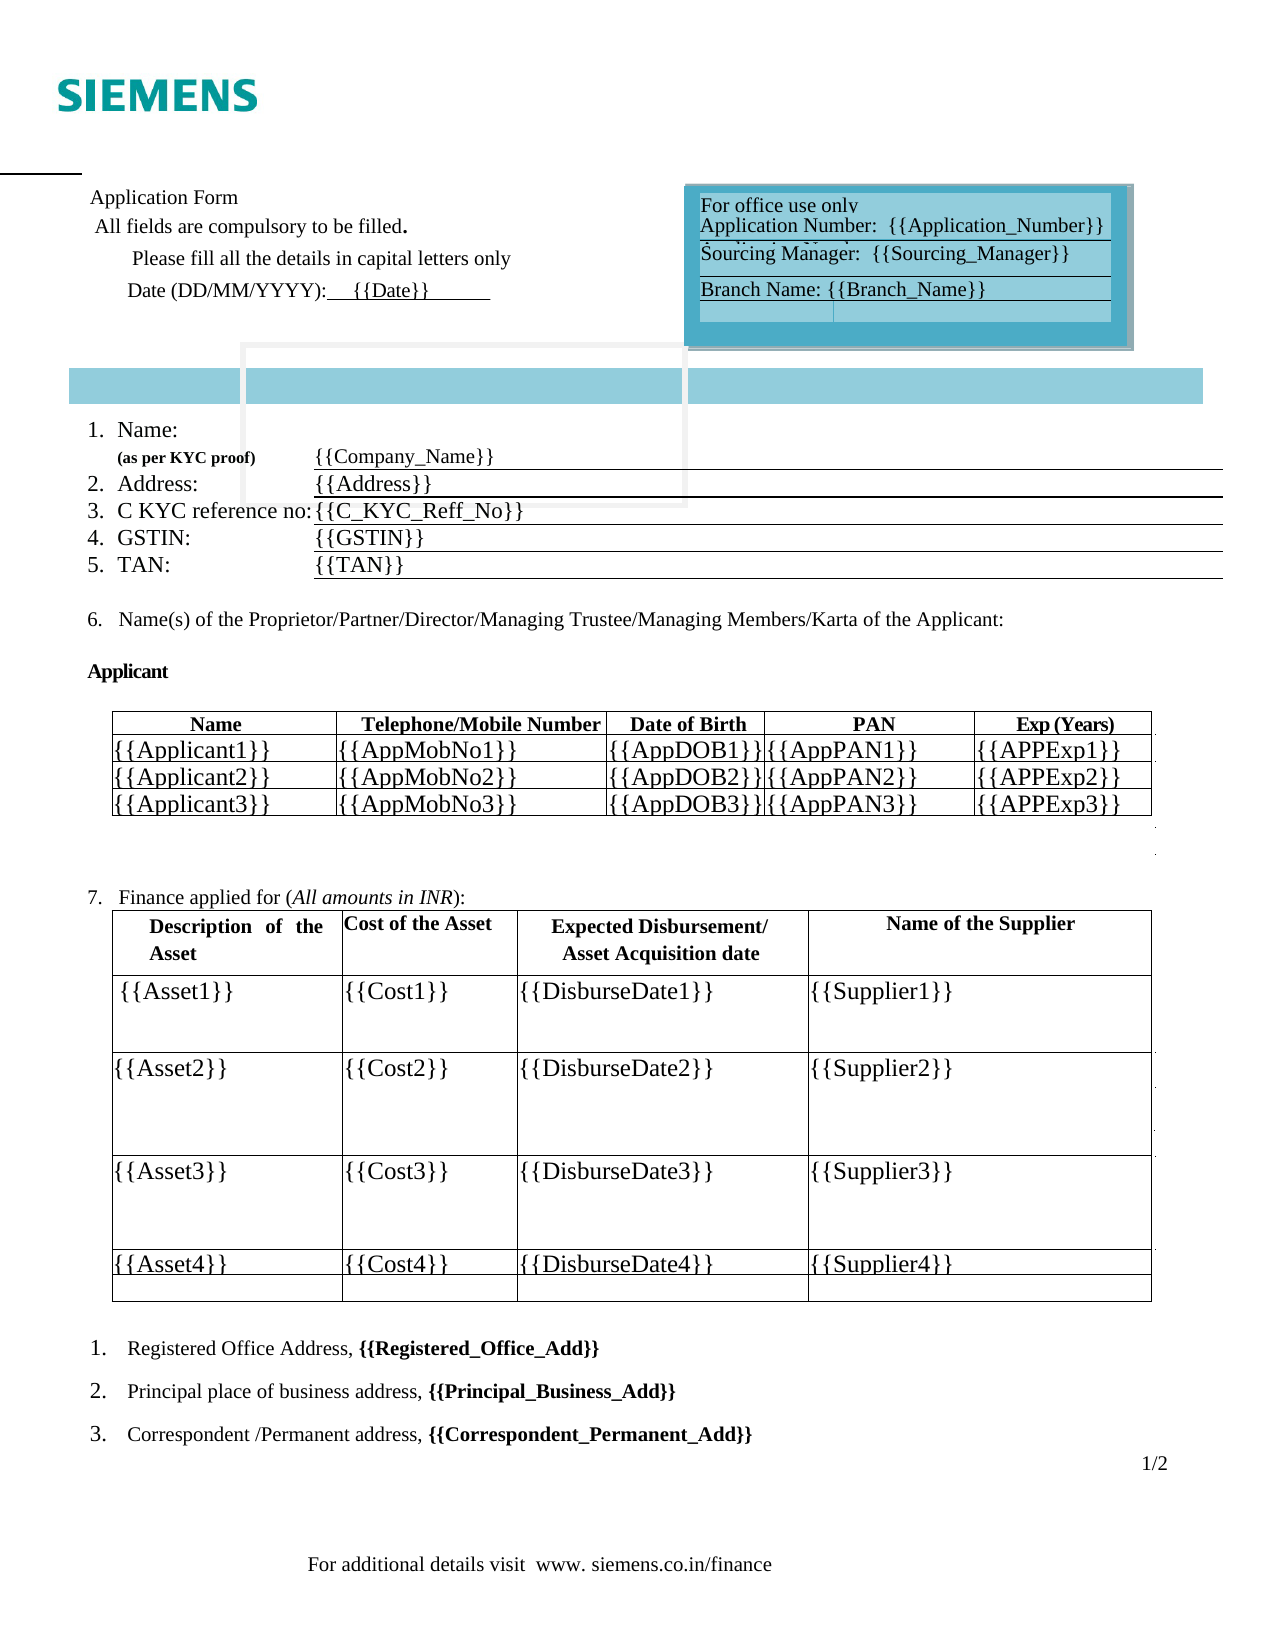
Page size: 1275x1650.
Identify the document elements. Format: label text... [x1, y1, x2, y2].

table_cell {{Asset1}} [113, 976, 342, 1052]
table_cell {{Asset2}} [113, 1053, 342, 1155]
table_header Telephone/Mobile Number [337, 712, 606, 734]
table_cell Address: [117, 469, 314, 496]
table_cell {{Asset3}} [113, 1156, 342, 1248]
text Date (DD/MM/YYYY): {{Date}} [127, 271, 1134, 304]
text  All fields are compulsory to be filled. [52, 211, 1223, 239]
table_cell GSTIN: [117, 524, 314, 551]
table_cell {{AppDOB2}} [607, 762, 764, 788]
table_header 1. [87, 417, 117, 469]
table_cell {{AppPAN1}} [765, 735, 974, 761]
table_cell {{DisburseDate4}} [518, 1250, 808, 1273]
table_cell {{Supplier3}} [809, 1156, 1151, 1248]
table_cell {{AppPAN2}} [765, 762, 974, 788]
table_cell [809, 1275, 1151, 1301]
table_cell 4. [87, 524, 117, 551]
table_cell {{AppDOB3}} [607, 789, 764, 815]
table_cell {{Cost1}} [343, 976, 517, 1052]
picture [688, 239, 1135, 353]
table_header {{Company_Name}} [314, 417, 1223, 469]
table_header Expected Disbursement/ Asset Acquisition date [518, 911, 808, 975]
table_header Date of Birth [607, 712, 764, 734]
table_cell {{Supplier4}} [809, 1250, 1151, 1273]
table_header Name: (as per KYC proof) [117, 417, 314, 469]
table_cell C KYC reference no: [117, 496, 314, 524]
table_header Description of the Asset [113, 911, 342, 975]
table_cell [113, 1275, 342, 1301]
table_cell {{Applicant3}} [113, 789, 336, 815]
table_cell {{Cost2}} [343, 1053, 517, 1155]
text 7. Finance applied for (All amounts in INR): [87, 884, 1223, 910]
table_cell {{AppMobNo1}} [337, 735, 606, 761]
table_header Cost of the Asset [343, 911, 517, 975]
table_cell {{C_KYC_Reff_No}} [314, 498, 1223, 524]
table_cell [343, 1275, 517, 1301]
table_cell {{APPExp3}} [975, 789, 1151, 815]
table_header PAN [765, 712, 974, 734]
table_header Exp (Years) [975, 712, 1151, 734]
text Applicant [52, 658, 688, 684]
table_cell {{TAN}} [314, 552, 1223, 578]
table_cell 5. [87, 551, 117, 578]
list Correspondent /Permanent address, {{Correspondent_Permanent_Add}} [89, 1421, 1223, 1447]
text Application Form [52, 183, 1223, 209]
table_cell {{AppPAN3}} [765, 789, 974, 815]
table_cell {{DisburseDate3}} [518, 1156, 808, 1248]
table_cell TAN: [117, 551, 314, 578]
text 1/2 [1141, 1450, 1223, 1476]
table_cell {{Cost4}} [343, 1250, 517, 1273]
table_header Name [113, 712, 336, 734]
list Registered Office Address, {{Registered_Office_Add}} [89, 1335, 1223, 1361]
text 6. Name(s) of the Proprietor/Partner/Director/Managing Trustee/Managing Members/Karta of the Applicant: [87, 605, 1223, 632]
table_cell [518, 1275, 808, 1301]
table_cell 3. [87, 496, 117, 524]
list Principal place of business address, {{Principal_Business_Add}} [89, 1378, 1223, 1404]
table_cell {{DisburseDate2}} [518, 1053, 808, 1155]
text  Please fill all the details in capital letters only [89, 239, 1134, 271]
table_cell {{Applicant1}} [113, 735, 336, 761]
table_header Name of the Supplier [809, 911, 1151, 975]
table_cell {{AppMobNo3}} [337, 789, 606, 815]
table_cell {{Asset4}} [113, 1250, 342, 1273]
table_cell {{APPExp2}} [975, 762, 1151, 788]
table_cell {{DisburseDate1}} [518, 976, 808, 1052]
table_cell {{AppMobNo2}} [337, 762, 606, 788]
table_cell {{Supplier2}} [809, 1053, 1151, 1155]
table_cell {{Supplier1}} [809, 976, 1151, 1052]
table_cell {{APPExp1}} [975, 735, 1151, 761]
table_cell {{Address}} [314, 470, 1223, 496]
table_cell {{Applicant2}} [113, 762, 336, 788]
table_cell 2. [87, 469, 117, 496]
table_cell {{AppDOB1}} [607, 735, 764, 761]
table_cell {{Cost3}} [343, 1156, 517, 1248]
picture [52, 73, 264, 117]
table_cell {{GSTIN}} [314, 525, 1223, 551]
